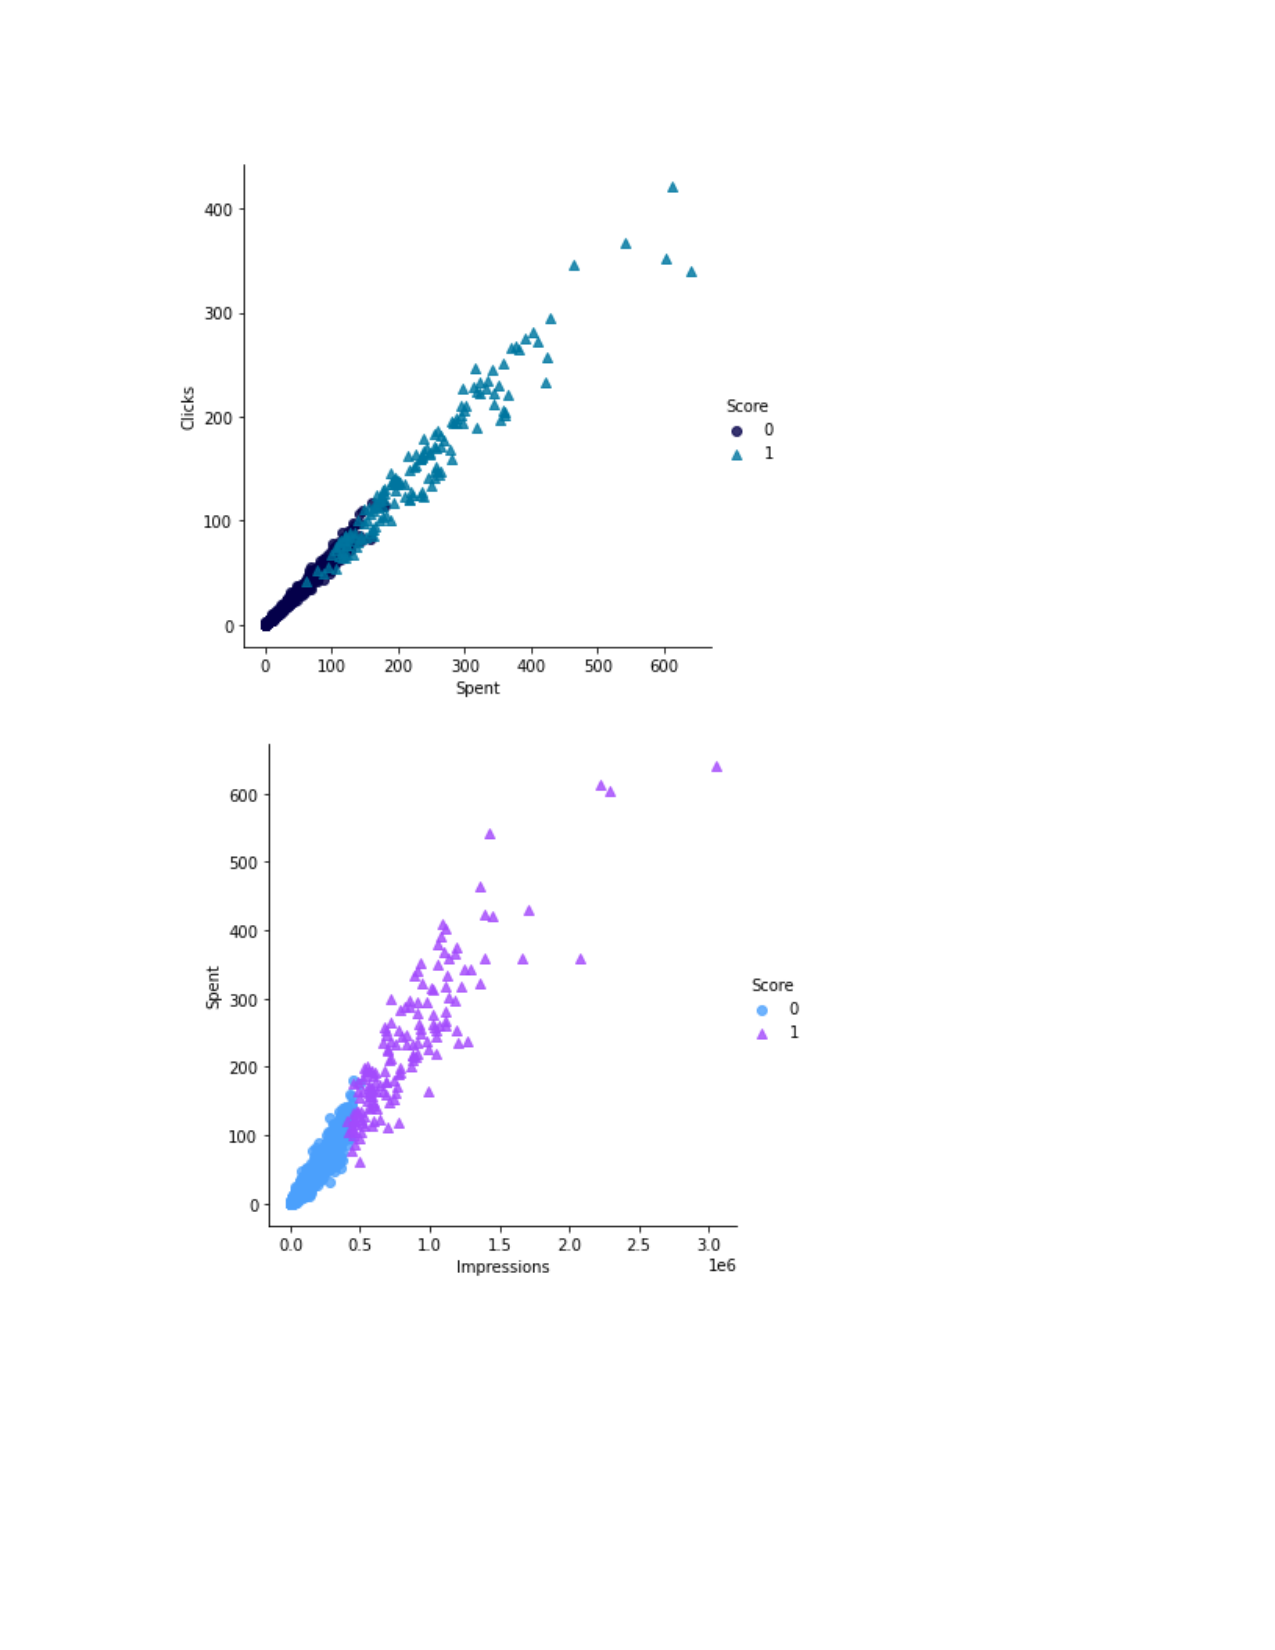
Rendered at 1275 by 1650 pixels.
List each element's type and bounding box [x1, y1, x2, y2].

picture [150, 150, 799, 713]
picture [150, 716, 829, 1298]
